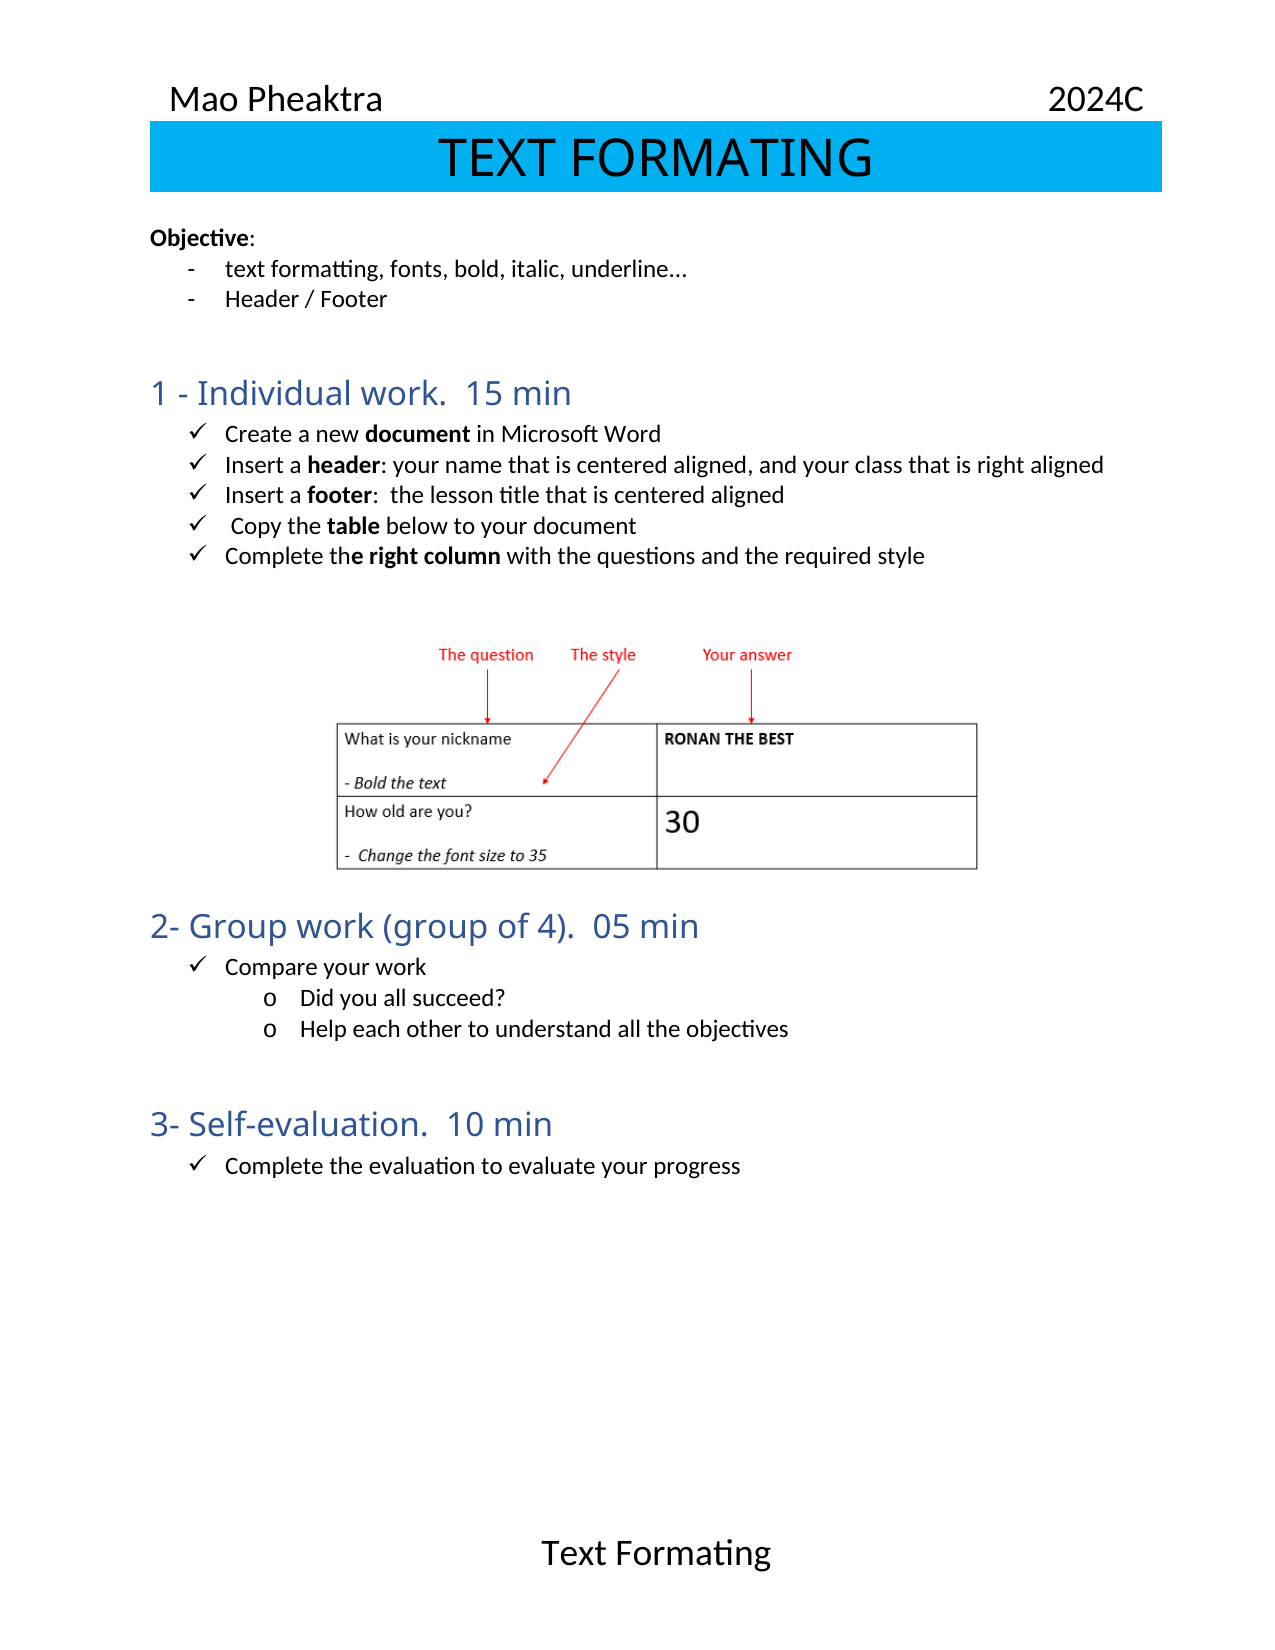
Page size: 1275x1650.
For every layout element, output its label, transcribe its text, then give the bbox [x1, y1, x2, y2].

list Help each other to understand all the objectives [262, 1014, 1162, 1045]
list Complete the right column with the questions and the required style [187, 540, 1162, 571]
list Insert a footer: the lesson title that is centered aligned [187, 479, 1162, 510]
list Copy the table below to your document [187, 510, 1162, 540]
list Complete the evaluation to evaluate your progress [187, 1150, 1162, 1180]
list Did you all succeed? [262, 982, 1162, 1014]
text Objective: [150, 222, 1162, 253]
subtitle 2- Group work (group of 4). 05 min [150, 902, 1162, 948]
list Insert a header: your name that is centered aligned, and your class that is right aligned [187, 449, 1162, 479]
list text formatting, fonts, bold, italic, underline... [187, 253, 1162, 283]
list Header / Footer [187, 283, 1162, 314]
list Compare your work [187, 951, 1162, 982]
subtitle 3- Self-evaluation. 10 min [150, 1101, 1162, 1146]
list Create a new document in Microsoft Word [187, 418, 1162, 449]
picture [317, 632, 996, 878]
text TEXT FORMATING [150, 121, 1162, 192]
subtitle 1 - Individual work. 15 min [150, 369, 1162, 415]
